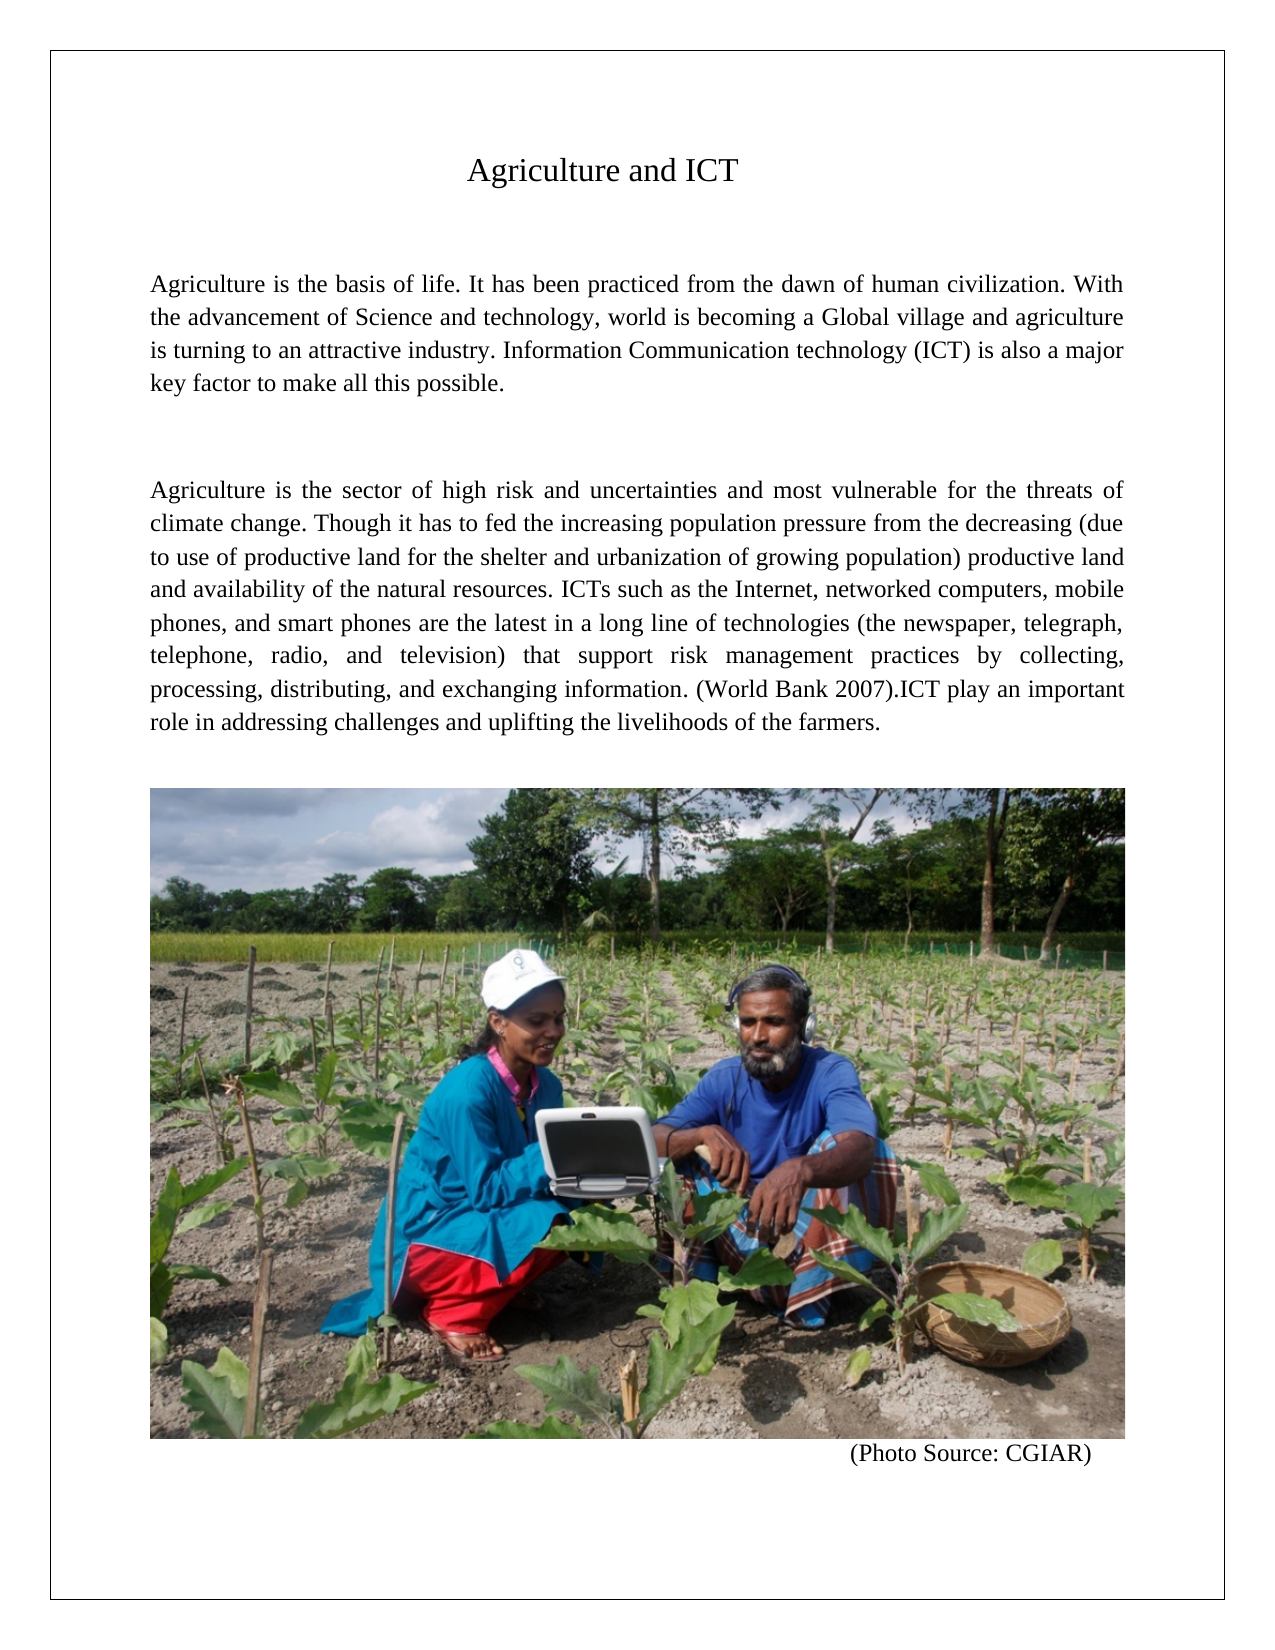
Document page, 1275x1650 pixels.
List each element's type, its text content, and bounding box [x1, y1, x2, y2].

text Agriculture is the basis of life. It has been practiced from the dawn of human civilization. With the advancement of Science and technology, world is becoming a Global village and agriculture is turning to an attractive industry. Information Communication technology (ICT) is also a major key factor to make all this possible. [150, 269, 1125, 397]
picture [150, 788, 1125, 1439]
text Agriculture and ICT [150, 150, 1125, 188]
text Agriculture is the sector of high risk and uncertainties and most vulnerable for the threats of climate change. Though it has to fed the increasing population pressure from the decreasing (due to use of productive land for the shelter and urbanization of growing population) productive land and availability of the natural resources. ICTs such as the Internet, networked computers, mobile phones, and smart phones are the latest in a long line of technologies (the newspaper, telegraph, telephone, radio, and television) that support risk management practices by collecting, processing, distributing, and exchanging information. (World Bank 2007).ICT play an important role in addressing challenges and uplifting the livelihoods of the farmers. [150, 669, 1125, 735]
text Agriculture is the sector of high risk and uncertainties and most vulnerable for the threats of climate change. Though it has to fed the increasing population pressure from the decreasing (due to use of productive land for the shelter and urbanization of growing population) productive land and availability of the natural resources. ICTs such as the Internet, networked computers, mobile phones, and smart phones are the latest in a long line of technologies (the newspaper, telegraph, telephone, radio, and television) that support risk management practices by collecting, processing, distributing, and exchanging information. (World Bank 2007).ICT play an important role in addressing challenges and uplifting the livelihoods of the farmers. [150, 476, 1125, 608]
text (Photo Source: CGIAR) [150, 1439, 1125, 1467]
